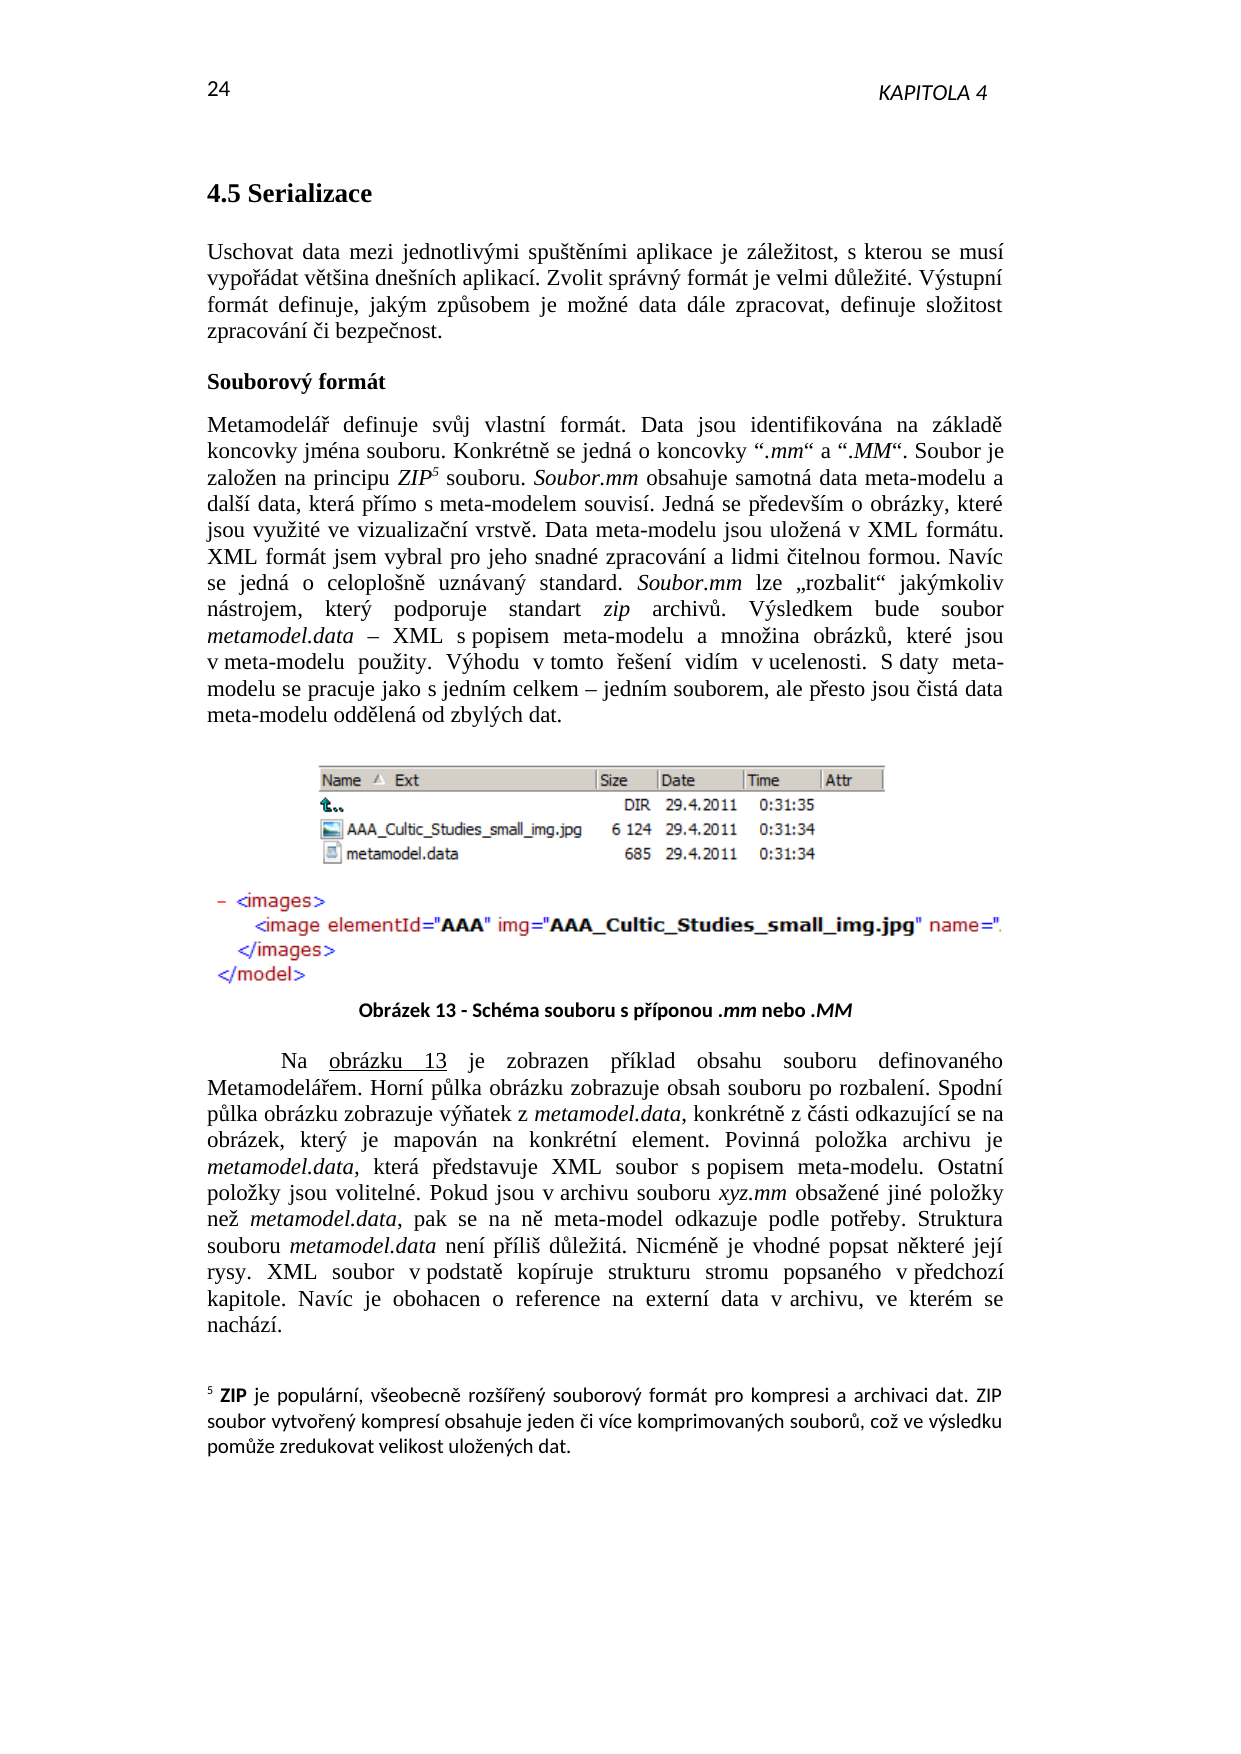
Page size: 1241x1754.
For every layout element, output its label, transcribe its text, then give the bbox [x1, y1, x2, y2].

text Obrázek 13 - Schéma souboru s příponou .mm nebo .MM [207, 998, 1004, 1023]
picture [207, 753, 1004, 998]
text Na obrázku 13 je zobrazen příklad obsahu souboru definovaného Metamodelářem. Horní půlka obrázku zobrazuje obsah souboru po rozbalení. Spodní půlka obrázku zobrazuje výňatek z metamodel.data, konkrétně z části odkazující se na obrázek, který je mapován na konkrétní element. Povinná položka archivu je metamodel.data, která představuje XML soubor s popisem meta-modelu. Ostatní položky jsou volitelné. Pokud jsou v archivu souboru xyz.mm obsažené jiné položky než metamodel.data, pak se na ně meta-model odkazuje podle potřeby. Struktura souboru metamodel.data není příliš důležitá. Nicméně je vhodné popsat některé její rysy. XML soubor v podstatě kopíruje strukturu stromu popsaného v předchozí kapitole. Navíc je obohacen o reference na externí data v archivu, ve kterém se nachází. [207, 1047, 1004, 1337]
text Souborový formát [207, 368, 1004, 395]
text Metamodelář definuje svůj vlastní formát. Data jsou identifikována na základě koncovky jména souboru. Konkrétně se jedná o koncovky “.mm“ a “.MM“. Soubor je založen na principu ZIP souboru. Soubor.mm obsahuje samotná data meta-modelu a další data, která přímo s meta-modelem souvisí. Jedná se především o obrázky, které jsou využité ve vizualizační vrstvě. Data meta-modelu jsou uložená v XML formátu. XML formát jsem vybral pro jeho snadné zpracování a lidmi čitelnou formou. Navíc se jedná o celoplošně uznávaný standard. Soubor.mm lze „rozbalit“ jakýmkoliv nástrojem, který podporuje standart zip archivů. Výsledkem bude soubor metamodel.data – XML s popisem meta-modelu a množina obrázků, které jsou v meta-modelu použity. Výhodu v tomto řešení vidím v ucelenosti. S daty meta-modelu se pracuje jako s jedním celkem – jedním souborem, ale přesto jsou čistá data meta-modelu oddělená od zbylých dat. [207, 411, 1004, 727]
text Uschovat data mezi jednotlivými spuštěními aplikace je záležitost, s kterou se musí vypořádat většina dnešních aplikací. Zvolit správný formát je velmi důležité. Výstupní formát definuje, jakým způsobem je možné data dále zpracovat, definuje složitost zpracování či bezpečnost. [207, 238, 1004, 343]
text 4.5 Serializace [207, 177, 1004, 208]
